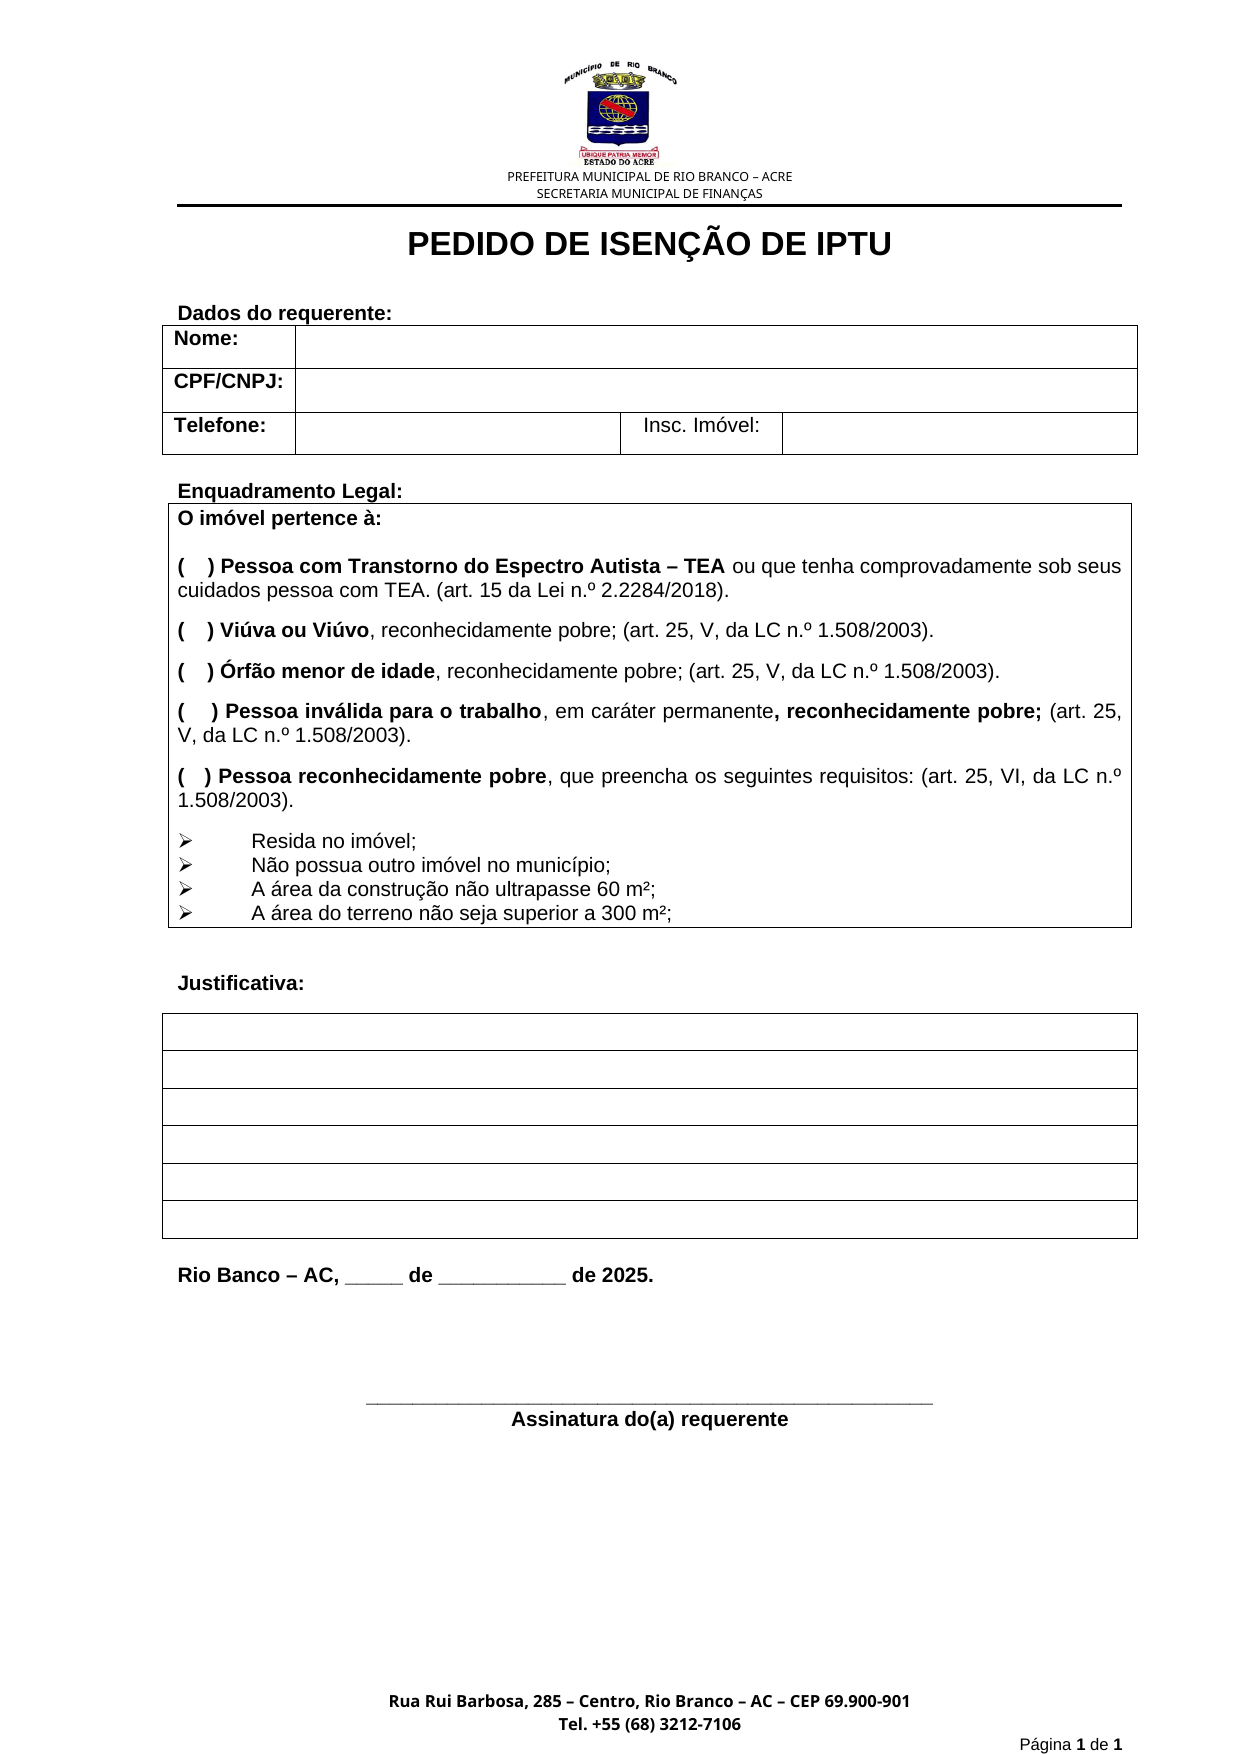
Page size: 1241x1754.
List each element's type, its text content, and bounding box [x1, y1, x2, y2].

table_cell [163, 1164, 1137, 1200]
picture [560, 59, 680, 168]
list Resida no imóvel; [169, 825, 1131, 853]
table_cell Insc. Imóvel: [621, 413, 782, 453]
text PEDIDO DE ISENÇÃO DE IPTU [177, 224, 1122, 263]
text Justificativa: [177, 970, 1122, 994]
table_cell [163, 1051, 1137, 1088]
text Rio Banco – AC, _____ de ___________ de 2025. [177, 1263, 1122, 1287]
list A área do terreno não seja superior a 300 m²; [169, 898, 1131, 927]
text O imóvel pertence à: [169, 504, 1131, 529]
text Dados do requerente: [177, 301, 1122, 325]
text ( ) Órfão menor de idade, reconhecidamente pobre; (art. 25, V, da LC n.º 1.508/2003). [169, 656, 1131, 683]
table_cell [163, 1089, 1137, 1125]
table_cell [296, 413, 620, 453]
table_cell [296, 369, 1137, 412]
text ( ) Viúva ou Viúvo, reconhecidamente pobre; (art. 25, V, da LC n.º 1.508/2003). [169, 615, 1131, 642]
table_cell [783, 413, 1137, 453]
table_cell Telefone: [163, 413, 295, 453]
text ( ) Pessoa reconhecidamente pobre, que preencha os seguintes requisitos: (art. 25, VI, da LC n.º 1.508/2003). [169, 761, 1131, 812]
table_header [163, 1014, 1137, 1050]
list Não possua outro imóvel no município; [177, 853, 1122, 877]
table_header [296, 326, 1137, 368]
table_cell CPF/CNPJ: [163, 369, 295, 412]
table_cell [163, 1201, 1137, 1238]
text _________________________________________________ [177, 1383, 1122, 1407]
text ( ) Pessoa inválida para o trabalho, em caráter permanente, reconhecidamente pobre; (art. 25, V, da LC n.º 1.508/2003). [169, 696, 1131, 747]
table_header Nome: [163, 326, 295, 368]
text Assinatura do(a) requerente [177, 1407, 1122, 1431]
text Enquadramento Legal: [177, 478, 1122, 502]
list A área da construção não ultrapasse 60 m²; [177, 877, 1122, 898]
table_cell [163, 1126, 1137, 1163]
text ( ) Pessoa com Transtorno do Espectro Autista – TEA ou que tenha comprovadamente sob seus cuidados pessoa com TEA. (art. 15 da Lei n.º 2.2284/2018). [177, 553, 1122, 601]
